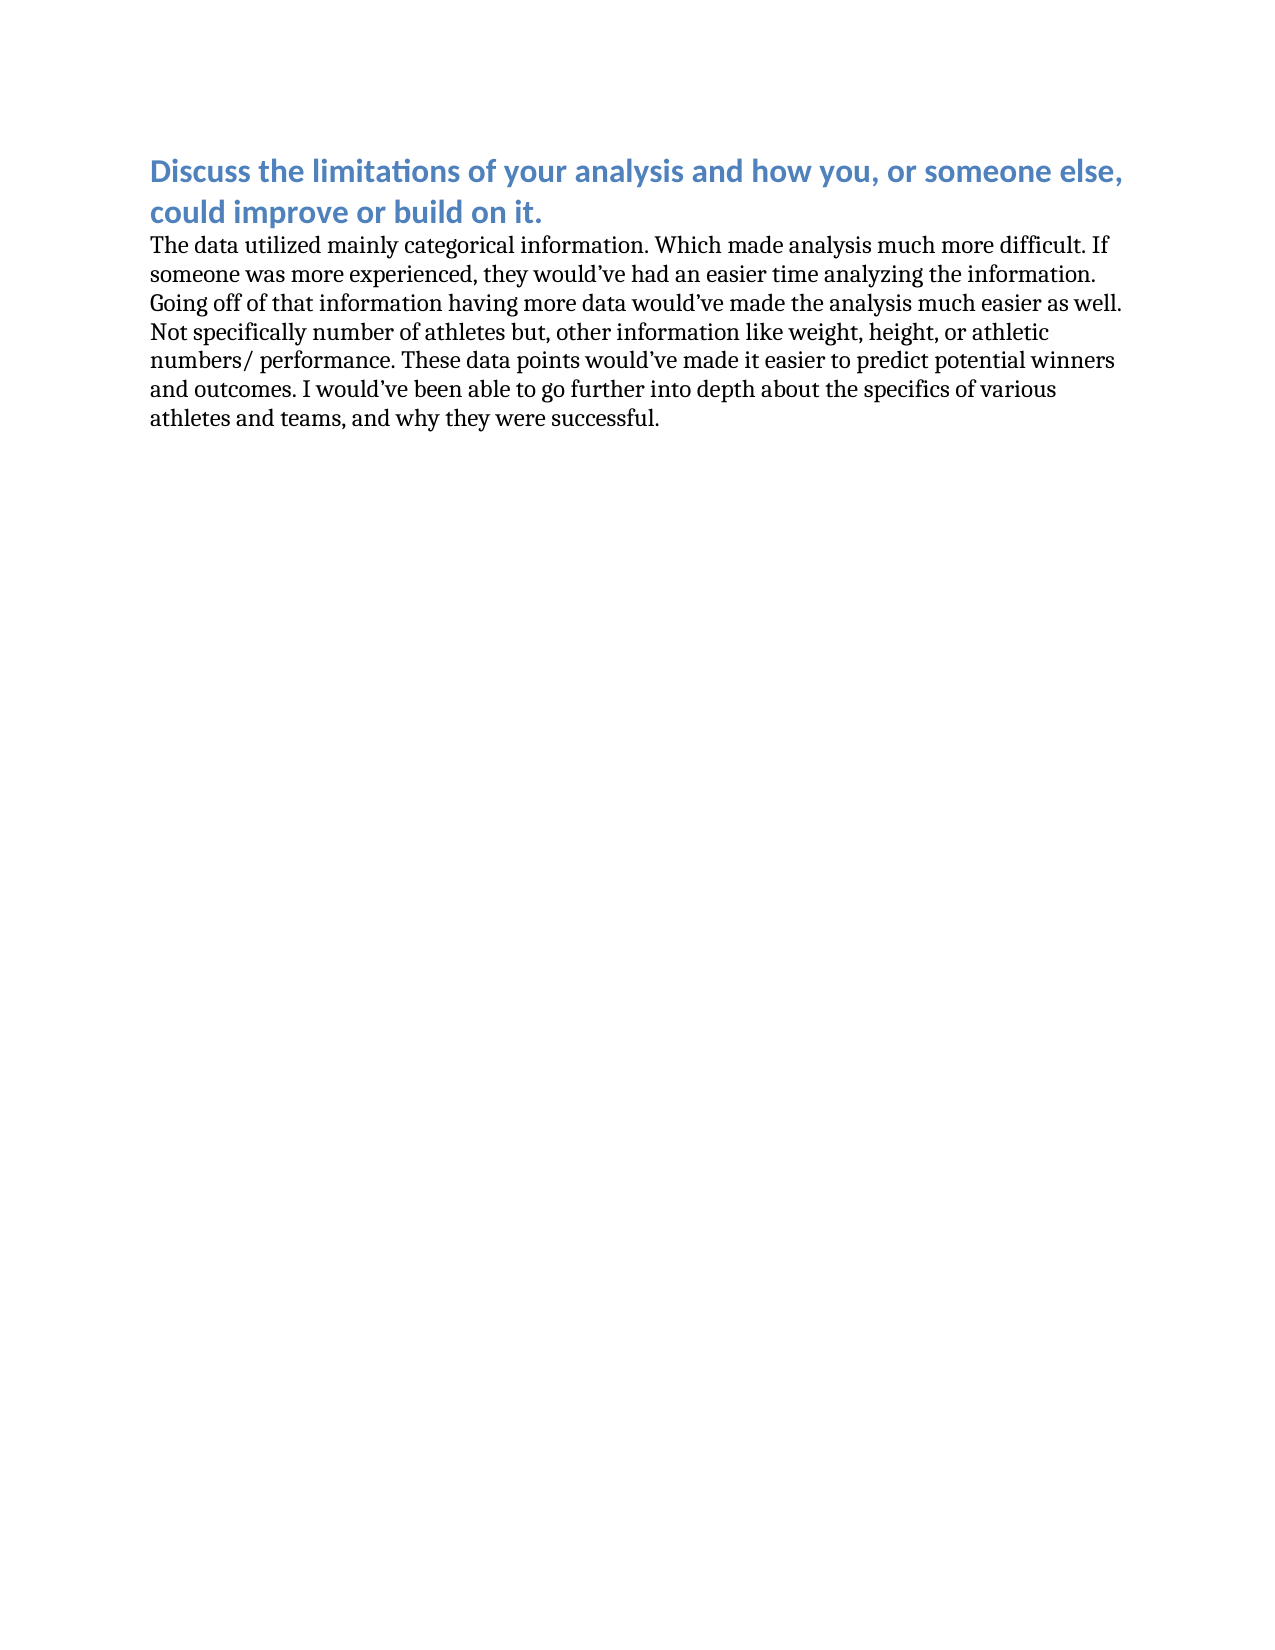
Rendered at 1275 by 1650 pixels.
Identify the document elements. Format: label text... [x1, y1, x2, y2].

text The data utilized mainly categorical information. Which made analysis much more difficult. If someone was more experienced, they would’ve had an easier time analyzing the information. Going off of that information having more data would’ve made the analysis much easier as well. Not specifically number of athletes but, other information like weight, height, or athletic numbers/ performance. These data points would’ve made it easier to predict potential winners and outcomes. I would’ve been able to go further into depth about the specifics of various athletes and teams, and why they were successful. [150, 231, 1125, 433]
subtitle Discuss the limitations of your analysis and how you, or someone else, could improve or build on it. [150, 150, 1125, 231]
